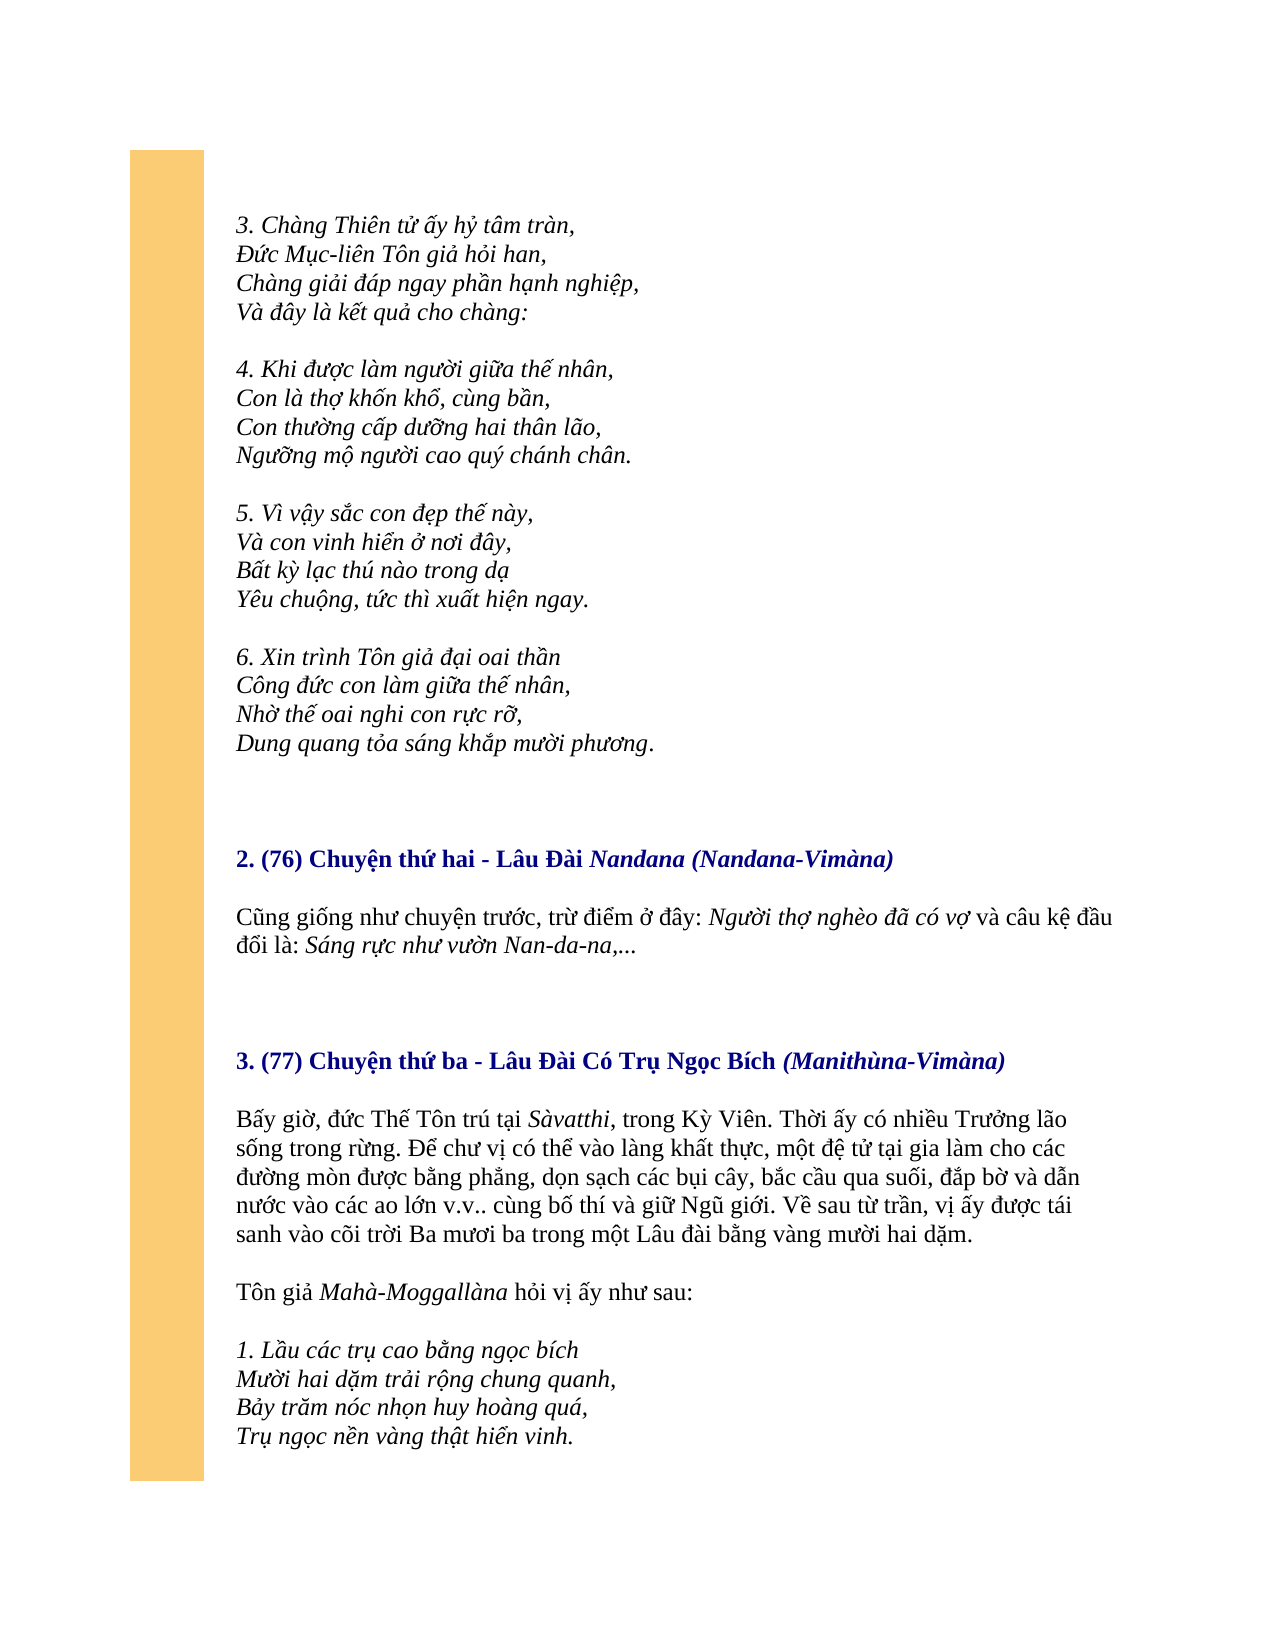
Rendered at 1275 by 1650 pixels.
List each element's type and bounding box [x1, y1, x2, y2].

table_header [130, 150, 204, 1481]
table_header [205, 150, 1145, 1481]
